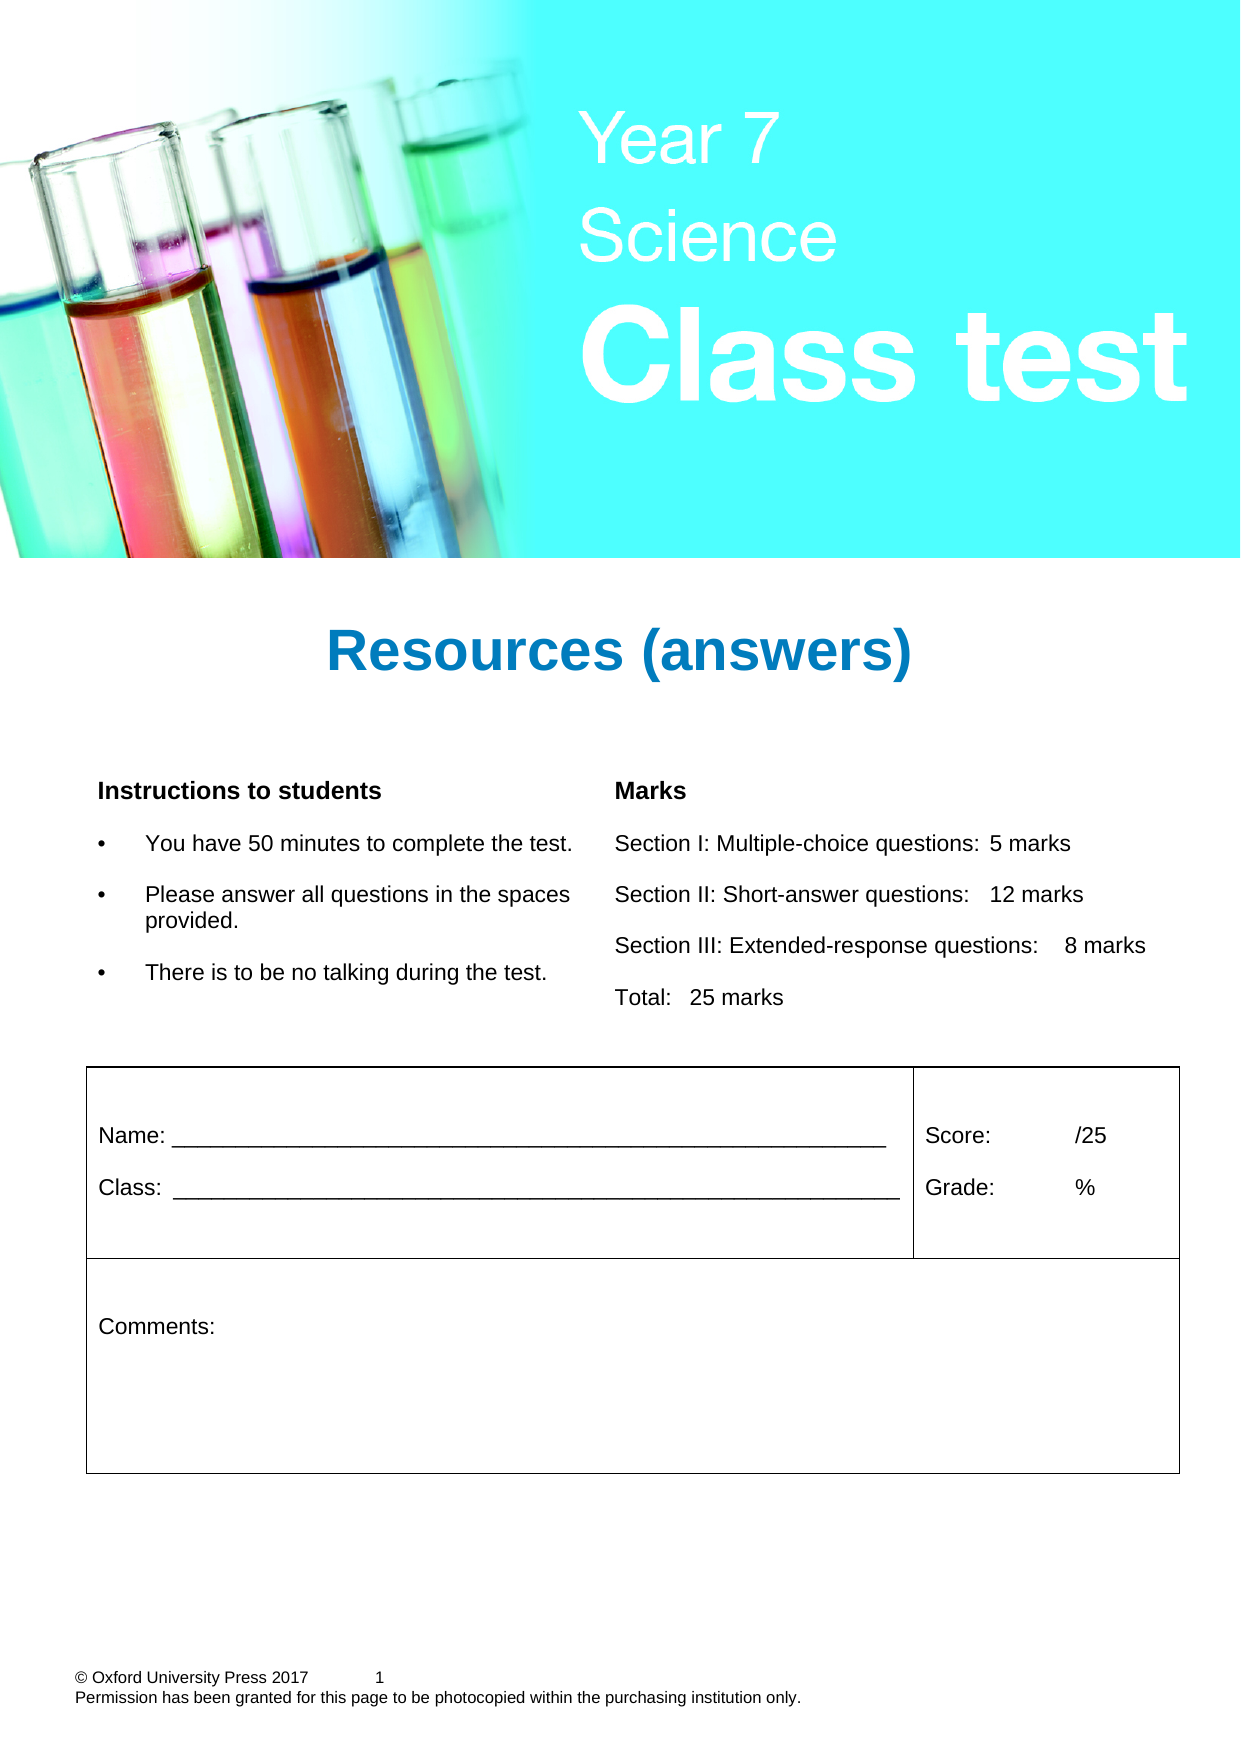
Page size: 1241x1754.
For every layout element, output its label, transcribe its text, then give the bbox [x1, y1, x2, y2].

picture [0, 0, 1241, 558]
table_header Name: ________________________________________________________ Class: _________________________________________________________ [87, 1068, 913, 1257]
table_header Instructions to students • You have 50 minutes to complete the test. • Please answer all questions in the spaces provided. • There is to be no talking during the test. [86, 743, 603, 1016]
table_header Score: /25 Grade: % [914, 1068, 1179, 1257]
table_header Marks Section I: Multiple-choice questions: 5 marks Section II: Short-answer questions: 12 marks Section III: Extended-response questions: 8 marks Total: 25 marks [603, 743, 1179, 1016]
title Resources (answers) [75, 616, 1165, 683]
table_cell Comments: [87, 1259, 1179, 1473]
